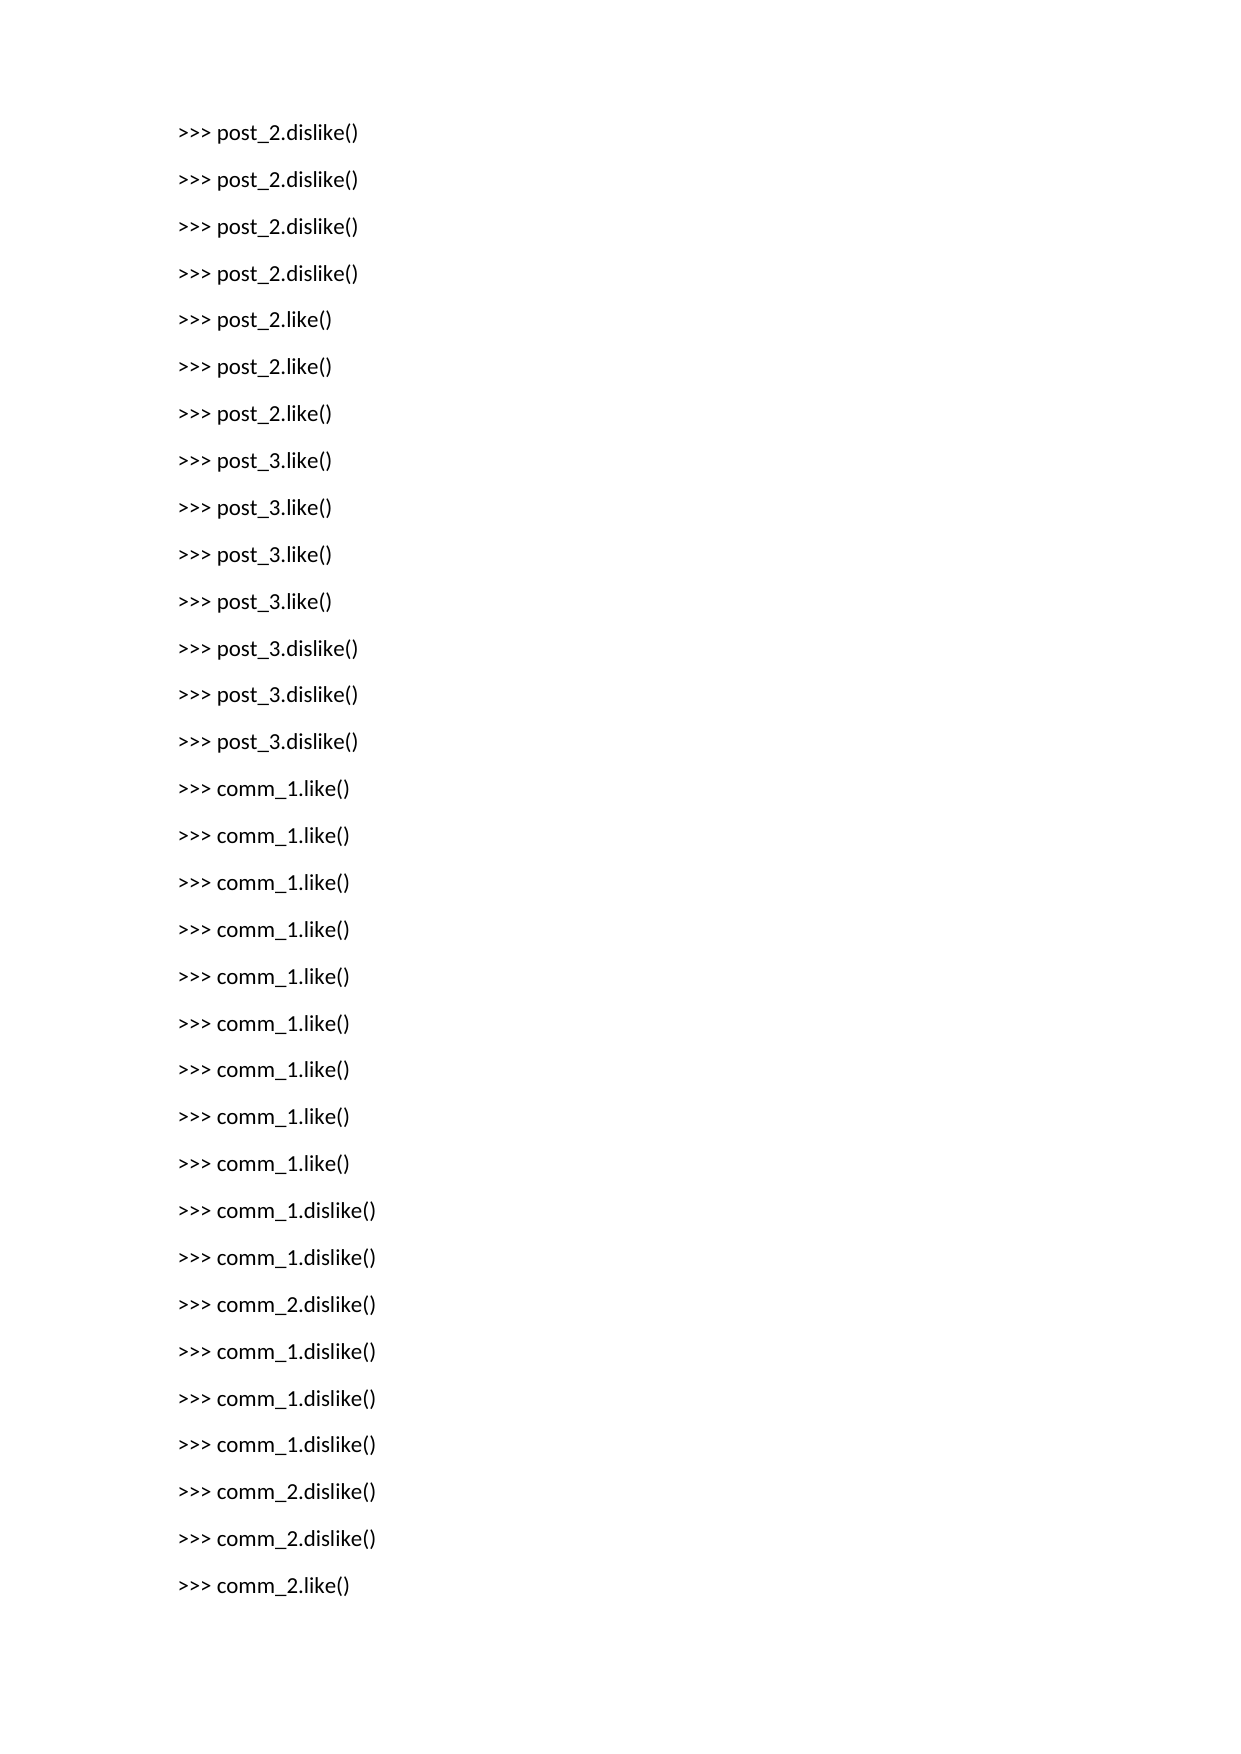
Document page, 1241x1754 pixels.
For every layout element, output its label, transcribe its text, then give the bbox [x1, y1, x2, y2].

text >>> post_3.like() [177, 587, 1152, 615]
text >>> comm_1.like() [177, 1102, 1152, 1131]
text >>> comm_1.like() [177, 821, 1152, 849]
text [177, 118, 1152, 146]
text >>> post_3.like() [177, 446, 1152, 474]
text >>> comm_1.dislike() [177, 1384, 1152, 1412]
text >>> comm_1.like() [177, 1056, 1152, 1084]
text >>> comm_1.dislike() [177, 1431, 1152, 1459]
text >>> comm_1.dislike() [177, 1337, 1152, 1365]
text >>> comm_1.like() [177, 774, 1152, 802]
text >>> comm_2.like() [177, 1571, 1152, 1599]
text >>> post_2.like() [177, 352, 1152, 381]
text >>> post_3.like() [177, 493, 1152, 521]
text >>> comm_2.dislike() [177, 1290, 1152, 1318]
text >>> post_3.dislike() [177, 727, 1152, 756]
text >>> comm_1.like() [177, 1009, 1152, 1037]
text >>> comm_1.like() [177, 962, 1152, 990]
text >>> comm_1.dislike() [177, 1243, 1152, 1271]
text >>> comm_2.dislike() [177, 1524, 1152, 1552]
text >>> comm_1.dislike() [177, 1196, 1152, 1224]
text >>> post_3.dislike() [177, 634, 1152, 662]
text >>> post_2.dislike() [177, 259, 1152, 287]
text >>> post_3.like() [177, 540, 1152, 568]
text >>> comm_2.dislike() [177, 1477, 1152, 1506]
text >>> post_2.dislike() [177, 212, 1152, 240]
text >>> post_2.like() [177, 399, 1152, 427]
text >>> comm_1.like() [177, 1149, 1152, 1177]
text >>> comm_1.like() [177, 915, 1152, 943]
text >>> post_2.like() [177, 306, 1152, 334]
text >>> post_2.dislike() [177, 165, 1152, 193]
text >>> post_3.dislike() [177, 681, 1152, 709]
text >>> comm_1.like() [177, 868, 1152, 896]
